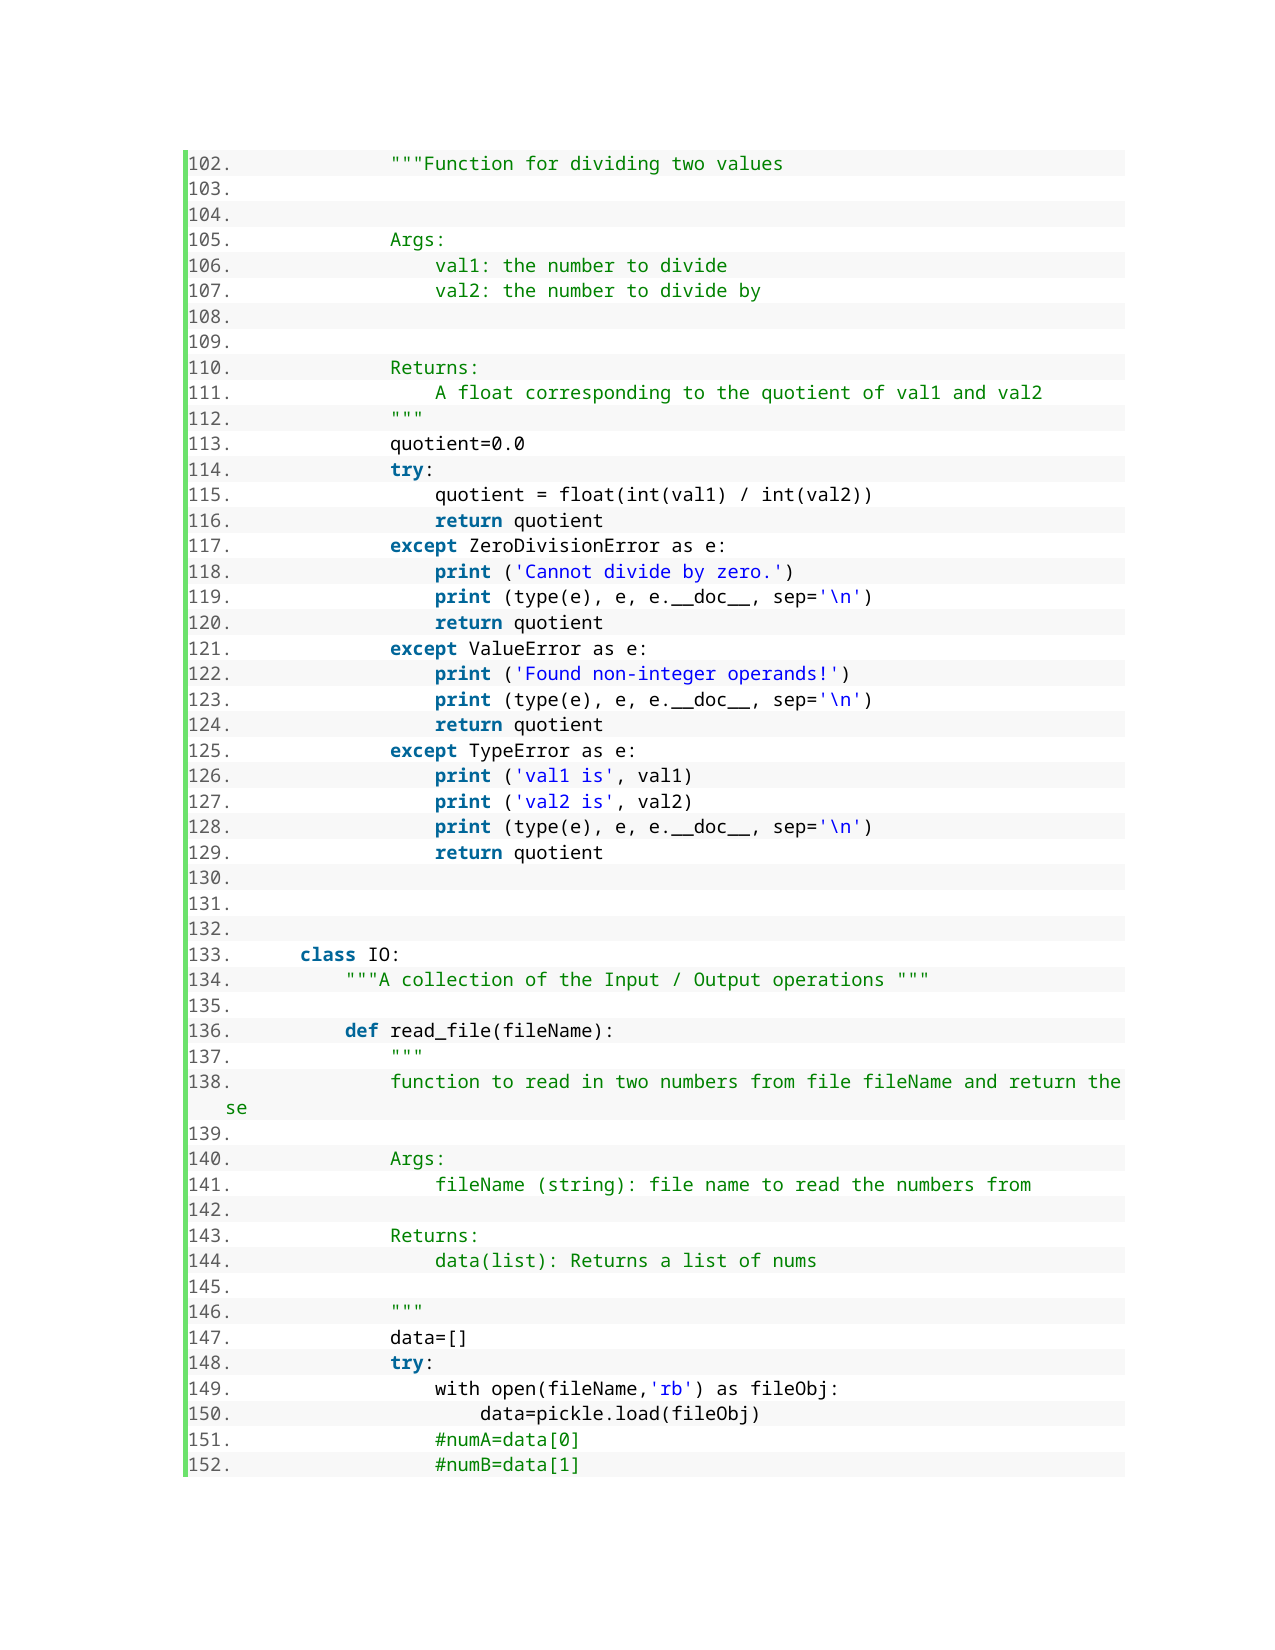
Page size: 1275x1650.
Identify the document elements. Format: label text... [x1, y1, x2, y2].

list data=pickle.load(fileObj) [188, 1401, 1125, 1426]
list quotient=0.0 [188, 431, 1125, 456]
list data=[] [188, 1324, 1125, 1349]
list data(list): Returns a list of nums [188, 1247, 1125, 1273]
list class IO: [188, 941, 1125, 967]
list try: [188, 456, 1125, 482]
list return quotient [188, 839, 1125, 864]
list return quotient [188, 711, 1125, 737]
list return quotient [188, 507, 1125, 533]
list print ('Cannot divide by zero.') [188, 558, 1125, 584]
list Args: [188, 227, 1125, 252]
list val1: the number to divide [188, 252, 1125, 278]
list A float corresponding to the quotient of val1 and val2 [188, 380, 1125, 405]
list print (type(e), e, e.__doc__, sep='\n') [188, 584, 1125, 609]
list """ [188, 405, 1125, 431]
list Args: [188, 1145, 1125, 1171]
list print (type(e), e, e.__doc__, sep='\n') [188, 686, 1125, 711]
list """ [188, 1043, 1125, 1069]
list """Function for dividing two values [188, 150, 1125, 176]
list with open(fileName,'rb') as fileObj: [188, 1375, 1125, 1401]
list function to read in two numbers from file fileName and return these [188, 1069, 1125, 1120]
list return quotient [188, 609, 1125, 635]
list """ [188, 1298, 1125, 1324]
list except TypeError as e: [188, 737, 1125, 762]
list val2: the number to divide by [188, 278, 1125, 303]
list except ZeroDivisionError as e: [188, 533, 1125, 558]
list fileName (string): file name to read the numbers from [188, 1171, 1125, 1196]
list #numA=data[0] [188, 1426, 1125, 1452]
list print ('val2 is', val2) [188, 788, 1125, 813]
list Returns: [188, 1222, 1125, 1247]
list try: [188, 1349, 1125, 1375]
list def read_file(fileName): [188, 1018, 1125, 1043]
list """A collection of the Input / Output operations """ [188, 967, 1125, 992]
list print ('val1 is', val1) [188, 762, 1125, 788]
list quotient = float(int(val1) / int(val2)) [188, 482, 1125, 507]
list #numB=data[1] [188, 1452, 1125, 1477]
list print ('Found non-integer operands!') [188, 660, 1125, 686]
list print (type(e), e, e.__doc__, sep='\n') [188, 813, 1125, 839]
list except ValueError as e: [188, 635, 1125, 660]
list Returns: [188, 354, 1125, 380]
